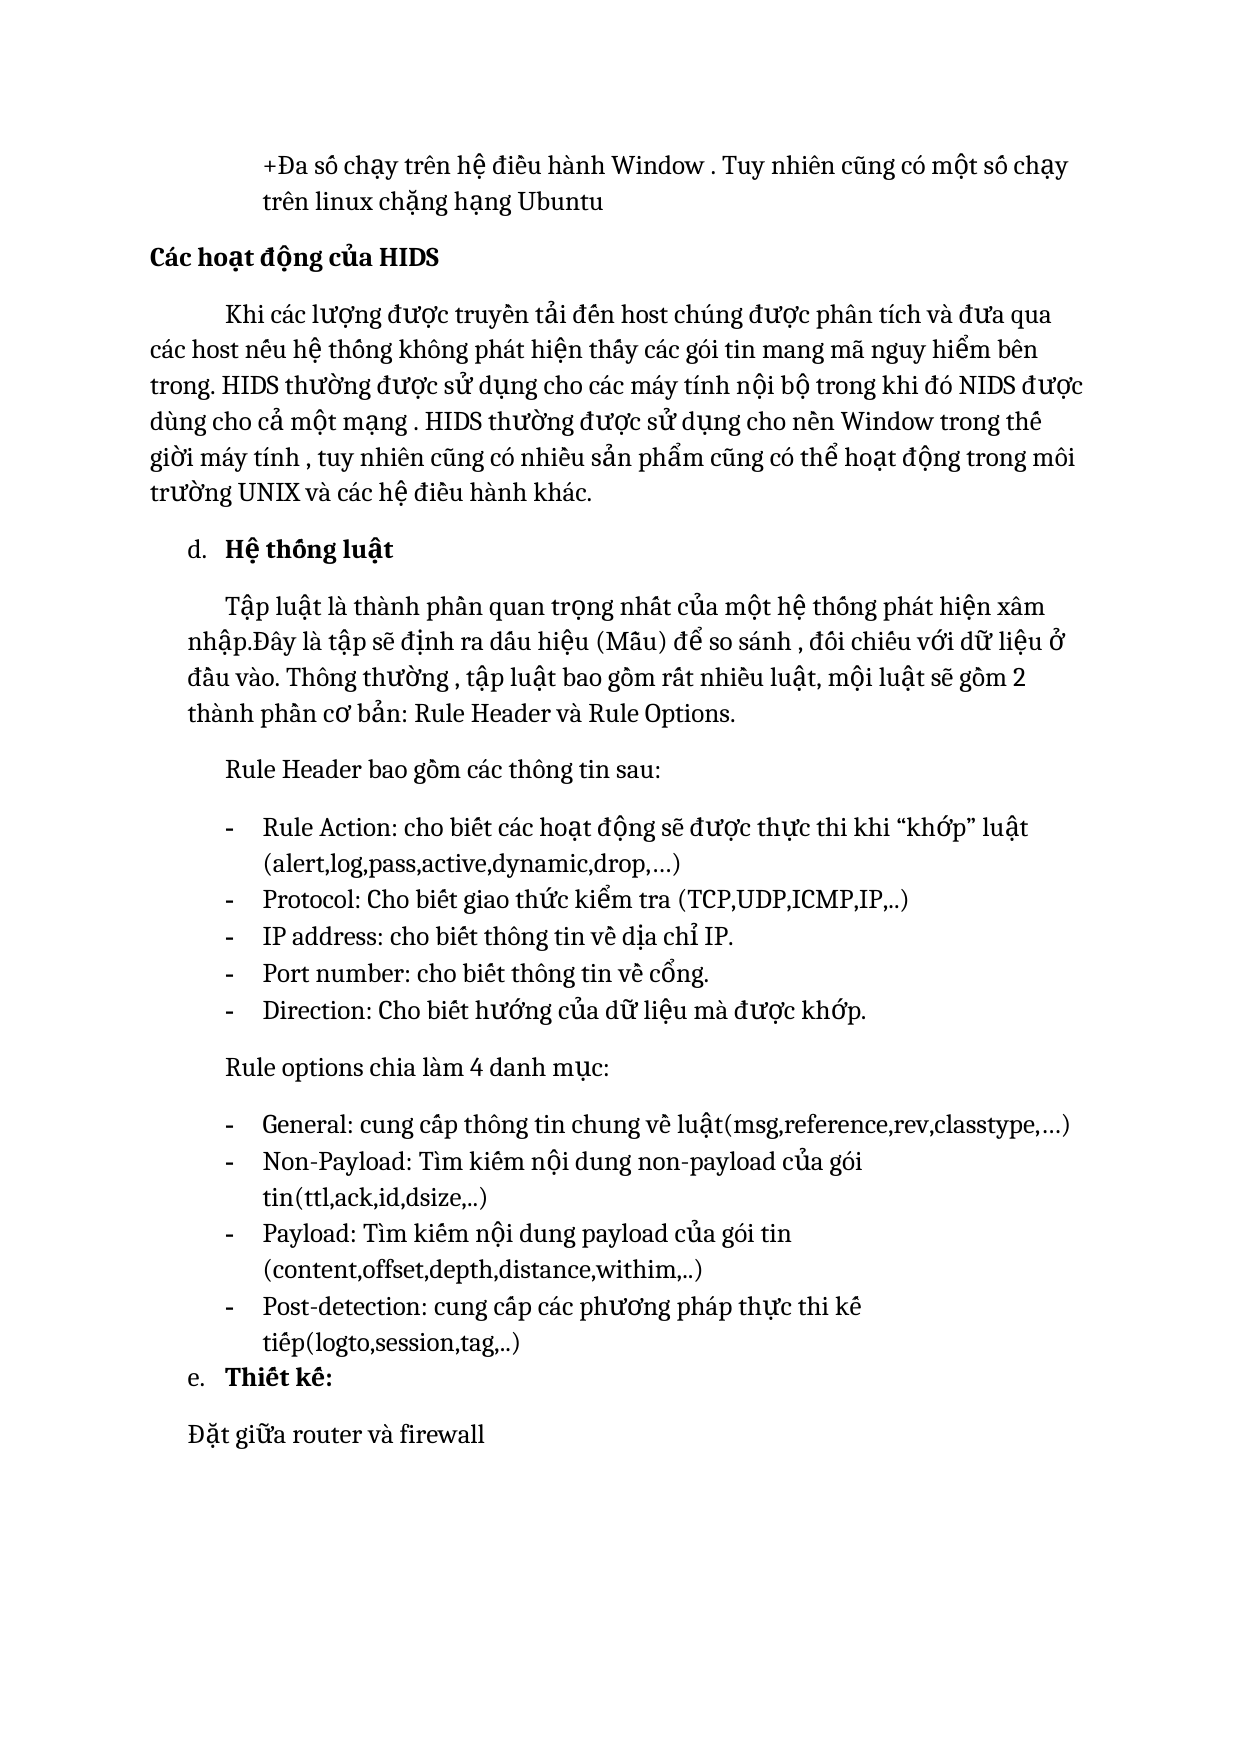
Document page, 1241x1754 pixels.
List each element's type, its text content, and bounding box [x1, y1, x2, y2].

list Thiết kế: [187, 1362, 1090, 1393]
list Direction: Cho biết hướng của dữ liệu mà được khớp. [225, 994, 1090, 1026]
list Rule Action: cho biết các hoạt động sẽ được thực thi khi “khớp” luật (alert,log,pass,active,dynamic,drop,…) [225, 811, 1090, 879]
list Payload: Tìm kiếm nội dung payload của gói tin (content,offset,depth,distance,withim,..) [225, 1217, 1090, 1285]
text Khi các lượng được truyền tải đến host chúng được phân tích và đưa qua các host nếu hệ thống không phát hiện thấy các gói tin mang mã nguy hiểm bên trong. HIDS thường được sử dụng cho các máy tính nội bộ trong khi đó NIDS được dùng cho cả một mạng . HIDS thường được sử dụng cho nền Window trong thế giời máy tính , tuy nhiên cũng có nhiều sản phẩm cũng có thể hoạt động trong môi trường UNIX và các hệ điều hành khác. [150, 299, 1090, 509]
text Các hoạt động của HIDS [150, 242, 1090, 273]
list Post-detection: cung cấp các phương pháp thực thi kế tiếp(logto,session,tag,..) [225, 1290, 1090, 1358]
list +Đa số chạy trên hệ điều hành Window . Tuy nhiên cũng có một số chạy trên linux chặng hạng Ubuntu [262, 150, 1090, 217]
list Protocol: Cho biết giao thức kiểm tra (TCP,UDP,ICMP,IP,..) [225, 883, 1090, 915]
text Đặt giữa router và firewall [187, 1419, 1090, 1450]
text Rule Header bao gồm các thông tin sau: [187, 754, 1090, 786]
list Hệ thống luật [187, 534, 1090, 565]
text Tập luật là thành phần quan trọng nhất của một hệ thống phát hiện xâm nhập.Đây là tập sẽ định ra dấu hiệu (Mẫu) để so sánh , đối chiếu với dữ liệu ở đầu vào. Thông thường , tập luật bao gồm rất nhiều luật, mội luật sẽ gồm 2 thành phần cơ bản: Rule Header và Rule Options. [187, 591, 1090, 729]
list General: cung cấp thông tin chung về luật(msg,reference,rev,classtype,…) [225, 1108, 1090, 1140]
list IP address: cho biết thông tin về dịa chỉ IP. [225, 920, 1090, 952]
text Rule options chia làm 4 danh mục: [225, 1052, 1090, 1083]
list Non-Payload: Tìm kiếm nội dung non-payload của gói tin(ttl,ack,id,dsize,..) [225, 1145, 1090, 1213]
list Port number: cho biết thông tin về cổng. [225, 957, 1090, 989]
